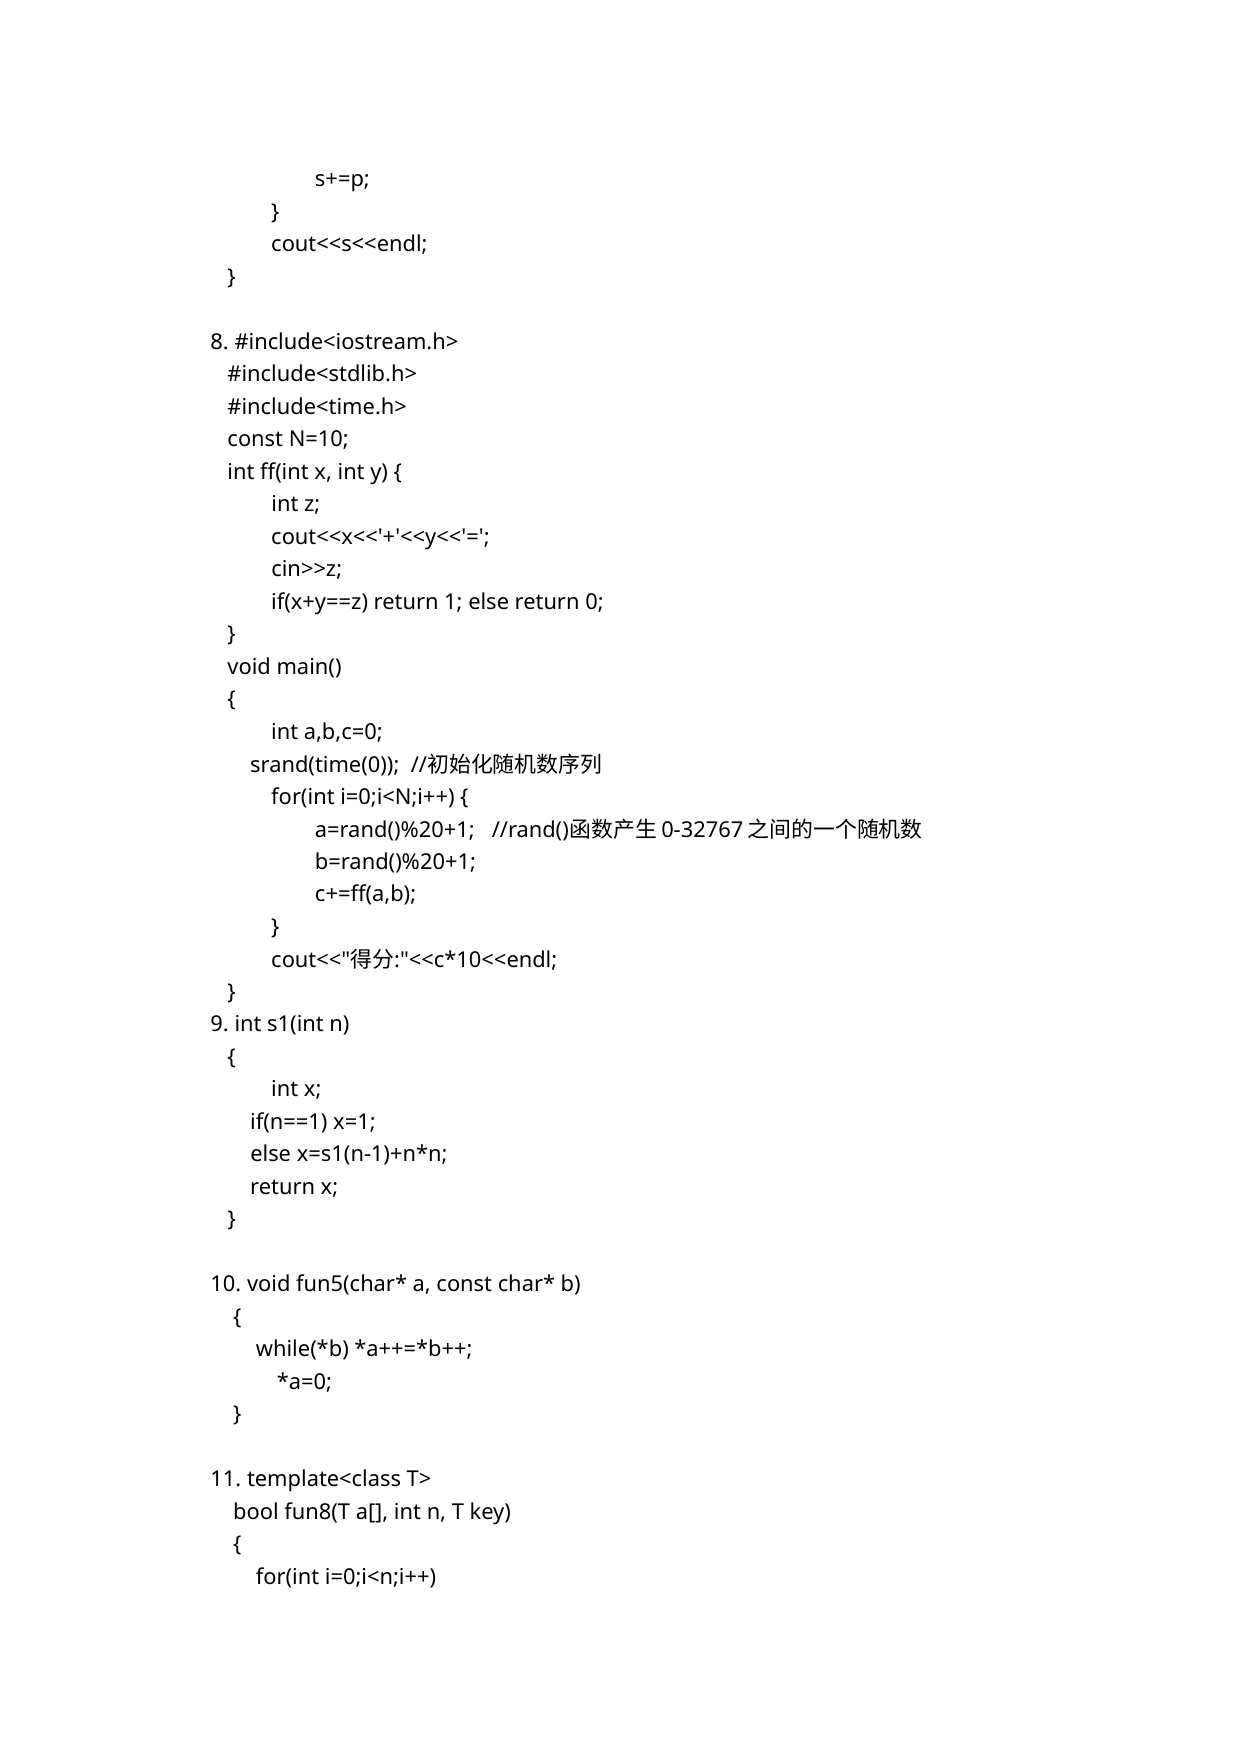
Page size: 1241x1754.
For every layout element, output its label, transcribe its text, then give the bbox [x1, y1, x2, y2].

text } [187, 259, 1053, 292]
text cout<<"得分:"<<c*10<<endl; [187, 942, 1053, 974]
text c+=ff(a,b); [187, 877, 1053, 909]
text } [187, 617, 1053, 649]
text } [187, 974, 1053, 1007]
text int ff(int x, int y) { [187, 454, 1053, 487]
text cin>>z; [187, 552, 1053, 584]
text 10. void fun5(char* a, const char* b) [187, 1267, 1053, 1299]
text else x=s1(n-1)+n*n; [187, 1137, 1053, 1169]
text int a,b,c=0; [187, 714, 1053, 747]
text b=rand()%20+1; [187, 844, 1053, 877]
text 8. #include<iostream.h> [187, 324, 1053, 357]
text 9. int s1(int n) [187, 1007, 1053, 1039]
text { [187, 1299, 1053, 1332]
text *a=0; [187, 1364, 1053, 1397]
text int x; [187, 1072, 1053, 1104]
text } [187, 194, 1053, 227]
text return x; [187, 1169, 1053, 1202]
text int z; [187, 487, 1053, 519]
text } [187, 1397, 1053, 1429]
text s+=p; [187, 162, 1053, 194]
text cout<<s<<endl; [187, 227, 1053, 259]
text if(n==1) x=1; [187, 1104, 1053, 1137]
text } [187, 1202, 1053, 1234]
text void main() [187, 649, 1053, 682]
text } [187, 909, 1053, 942]
text a=rand()%20+1; //rand()函数产生0-32767之间的一个随机数 [187, 812, 1053, 844]
text cout<<x<<'+'<<y<<'='; [187, 519, 1053, 552]
text for(int i=0;i<n;i++) [187, 1559, 1053, 1592]
text { [187, 1039, 1053, 1072]
text if(x+y==z) return 1; else return 0; [187, 584, 1053, 617]
text const N=10; [187, 422, 1053, 454]
text bool fun8(T a[], int n, T key) [187, 1494, 1053, 1527]
text { [187, 682, 1053, 714]
text 11. template<class T> [187, 1462, 1053, 1494]
text #include<time.h> [187, 389, 1053, 422]
text while(*b) *a++=*b++; [187, 1332, 1053, 1364]
text { [187, 1527, 1053, 1559]
text #include<stdlib.h> [187, 357, 1053, 389]
text for(int i=0;i<N;i++) { [187, 779, 1053, 812]
text srand(time(0)); //初始化随机数序列 [187, 747, 1053, 779]
